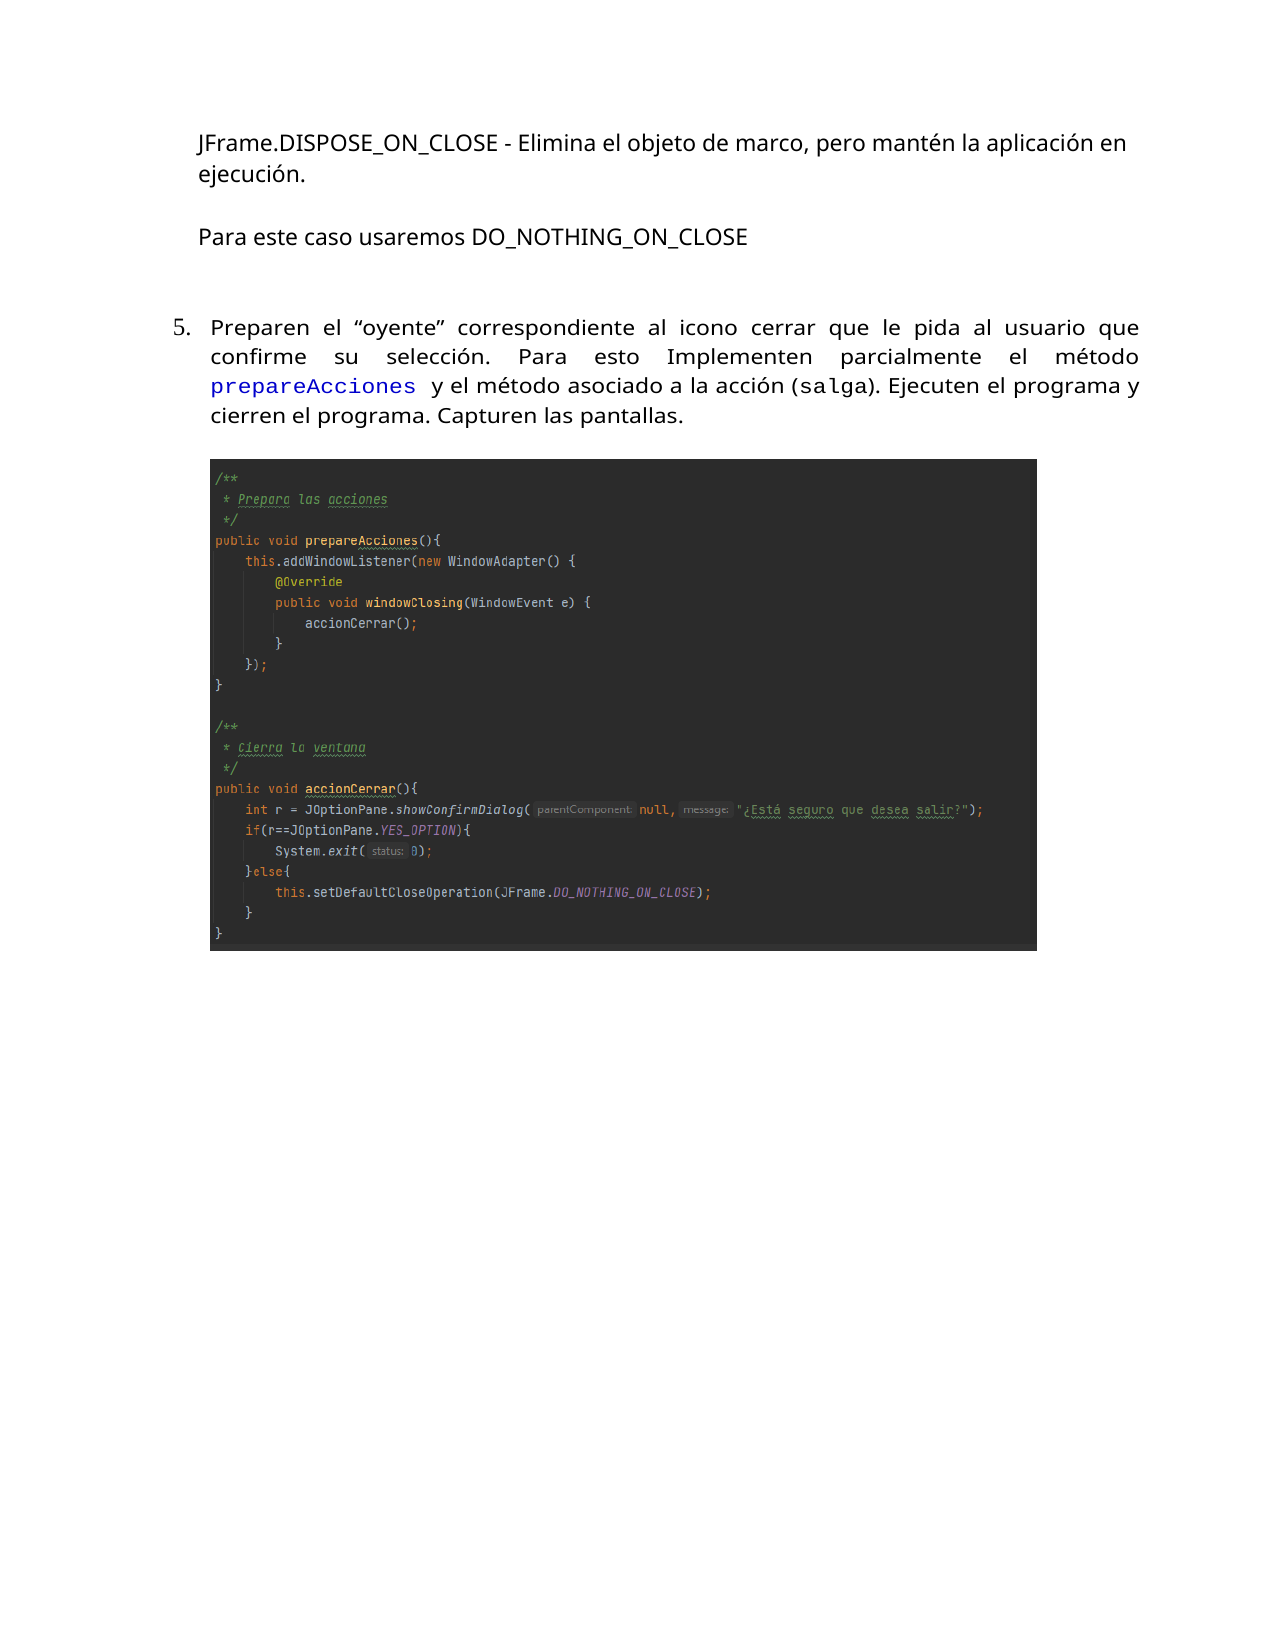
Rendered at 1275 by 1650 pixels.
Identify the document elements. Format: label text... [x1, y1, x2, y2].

picture [210, 459, 1037, 951]
text Para este caso usaremos DO_NOTHING_ON_CLOSE [173, 221, 1152, 252]
list Preparen el “oyente” correspondiente al icono cerrar que le pida al usuario que confirme su selección. Para esto Implementen parcialmente el método prepareAcciones y el método asociado a la acción (salga). Ejecuten el programa y cierren el programa. Capturen las pantallas. [173, 312, 1140, 429]
text JFrame.DISPOSE_ON_CLOSE - Elimina el objeto de marco, pero mantén la aplicación en ejecución. [198, 127, 1152, 189]
